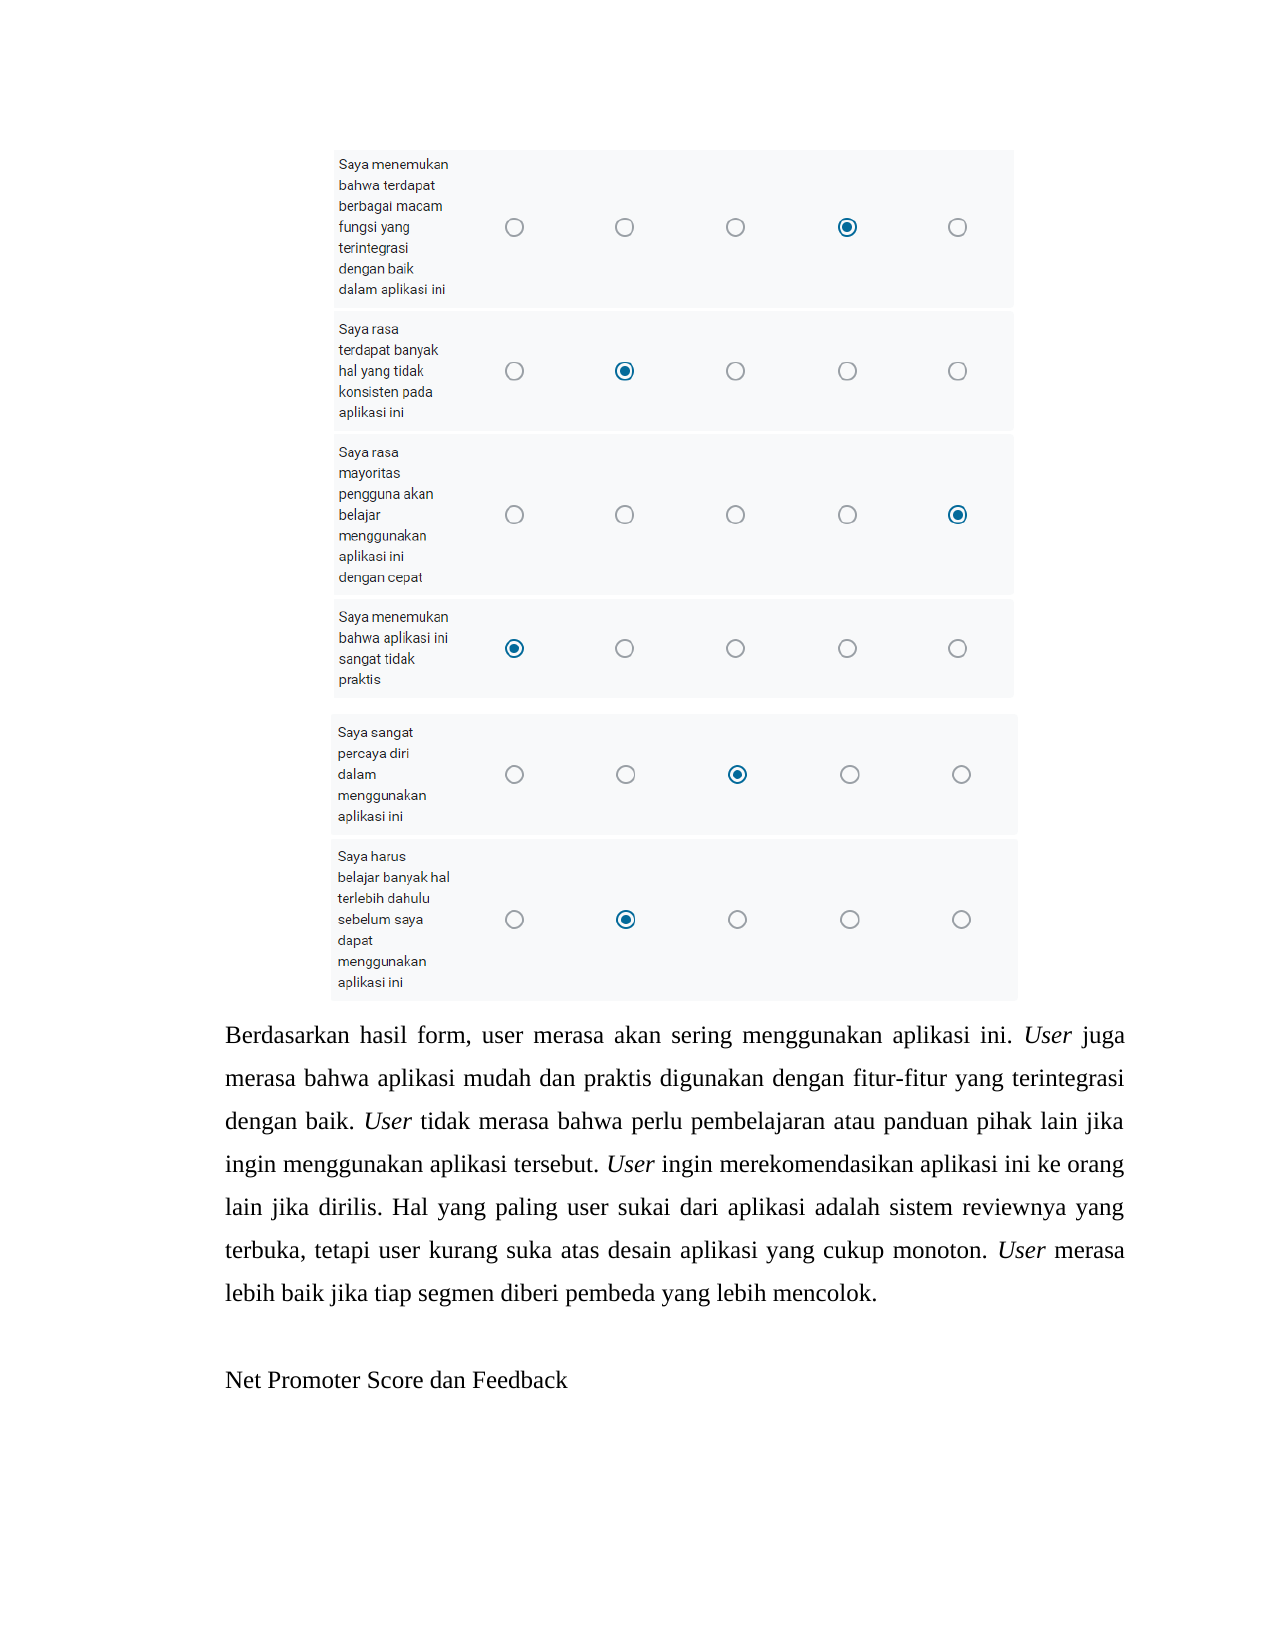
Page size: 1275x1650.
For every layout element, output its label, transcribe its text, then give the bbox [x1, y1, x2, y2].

picture [327, 714, 1023, 1006]
text Net Promoter Score dan Feedback [225, 1365, 1125, 1393]
text Berdasarkan hasil form, user merasa akan sering menggunakan aplikasi ini. User juga merasa bahwa aplikasi mudah dan praktis digunakan dengan fitur-fitur yang terintegrasi dengan baik. User tidak merasa bahwa perlu pembelajaran atau panduan pihak lain jika ingin menggunakan aplikasi tersebut. User ingin merekomendasikan aplikasi ini ke orang lain jika dirilis. Hal yang paling user sukai dari aplikasi adalah sistem reviewnya yang terbuka, tetapi user kurang suka atas desain aplikasi yang cukup monoton. User merasa lebih baik jika tiap segmen diberi pembeda yang lebih mencolok. [225, 1020, 1125, 1307]
picture [334, 150, 1017, 700]
